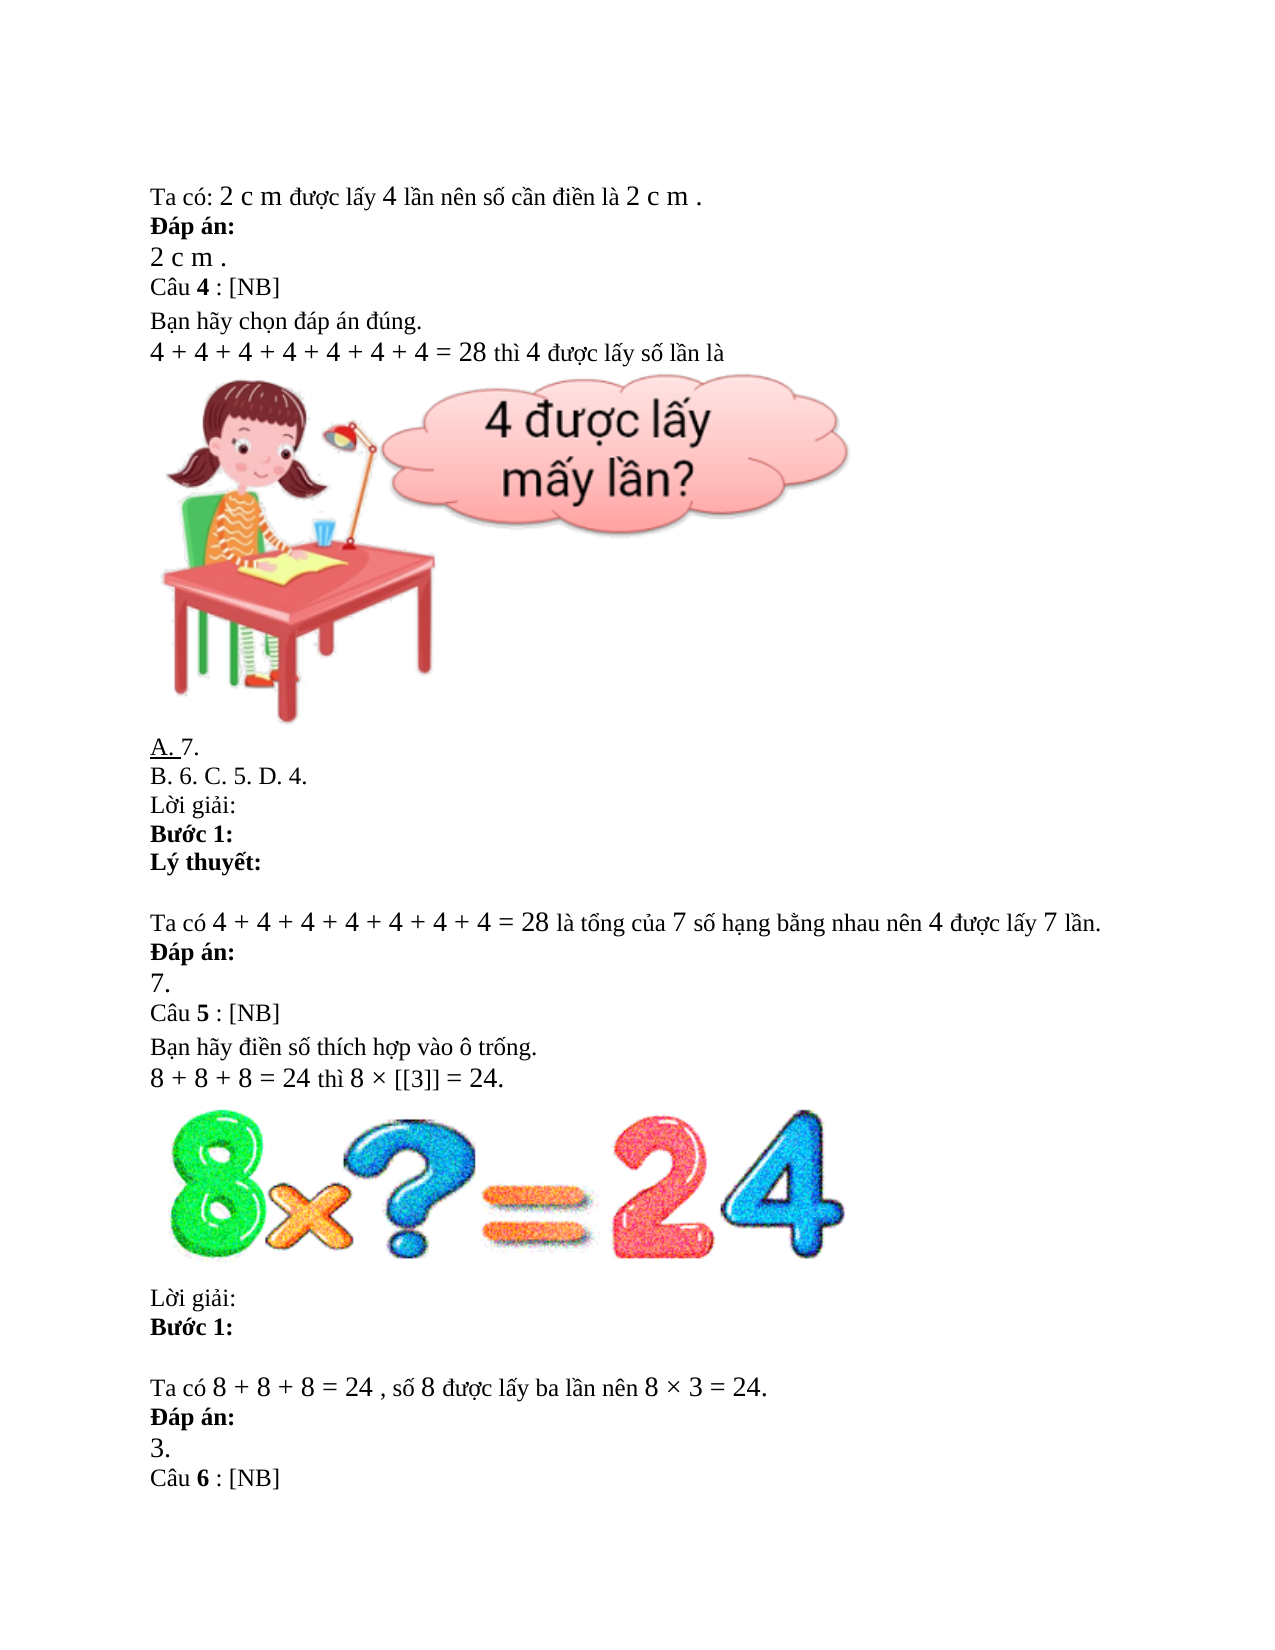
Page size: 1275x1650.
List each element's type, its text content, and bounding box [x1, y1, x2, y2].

text Ta có 8 + 8 + 8 = 24 , số 8 được lấy ba lần nên 8 × 3 = 24. Đáp án: 3. [150, 1341, 1125, 1463]
text Lý thuyết: Ta có 4 + 4 + 4 + 4 + 4 + 4 + 4 = 28 là tổng của 7 số hạng bằng nhau nên 4 được lấy 7 lần. Đáp án: 7. [150, 847, 1125, 998]
text Ta có: 2 c m được lấy 4 lần nên số cần điền là 2 c m . Đáp án: 2 c m . [150, 150, 1125, 272]
picture [150, 1093, 854, 1279]
text Lời giải: [150, 1283, 1125, 1312]
text Câu 6 : [NB] [150, 1463, 1125, 1492]
picture [150, 367, 854, 728]
text Bước 1: [150, 1312, 1125, 1341]
text A. 7. [150, 732, 1125, 761]
text Lời giải: [150, 790, 1125, 819]
text Câu 4 : [NB] [150, 272, 1125, 301]
text B. 6. C. 5. D. 4. [150, 761, 1125, 790]
text Bước 1: [150, 819, 1125, 847]
text Câu 5 : [NB] [150, 998, 1125, 1027]
